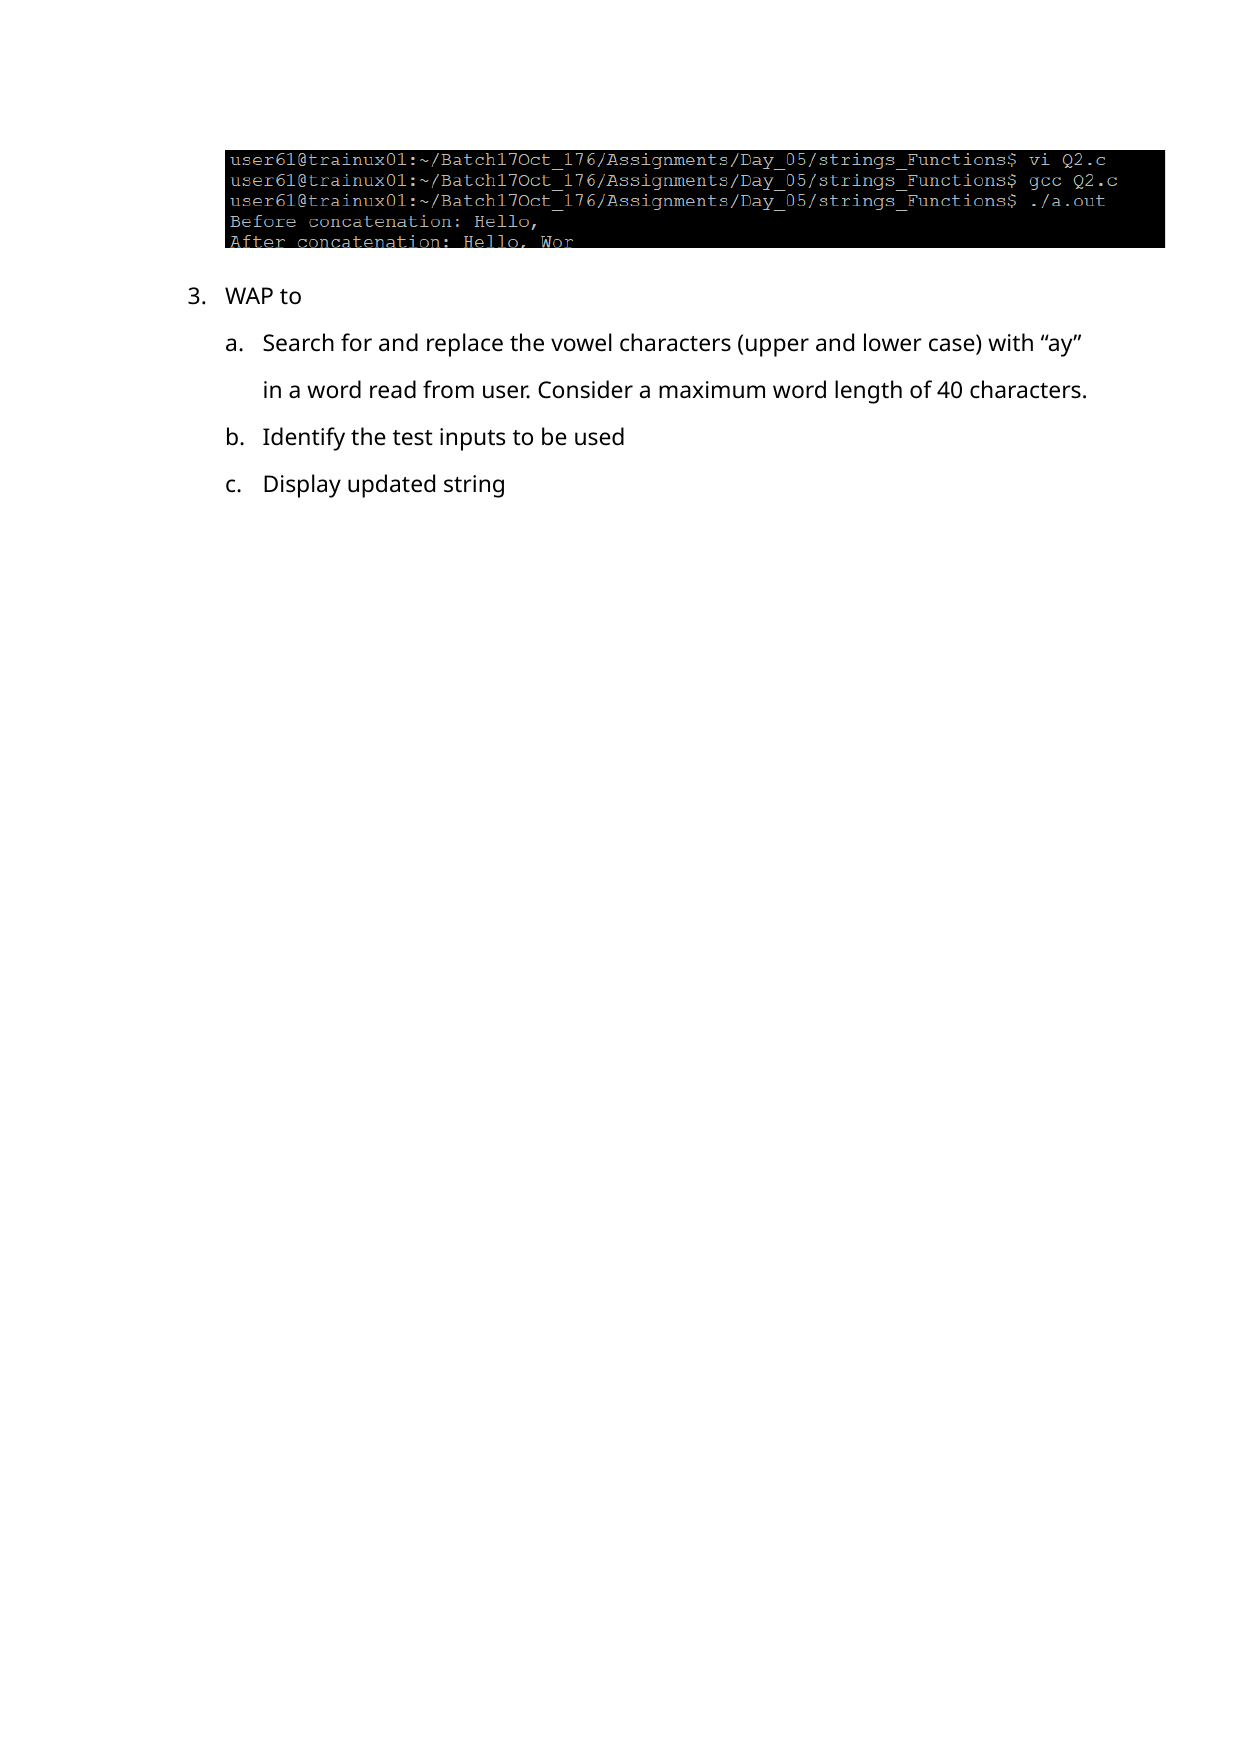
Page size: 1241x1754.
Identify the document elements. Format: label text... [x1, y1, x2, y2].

list WAP to [187, 280, 1090, 311]
picture [225, 150, 1166, 248]
list Display updated string [225, 468, 1090, 499]
list Identify the test inputs to be used [225, 421, 1090, 452]
list Search for and replace the vowel characters (upper and lower case) with “ay” in a word read from user. Consider a maximum word length of 40 characters. [225, 327, 1090, 405]
